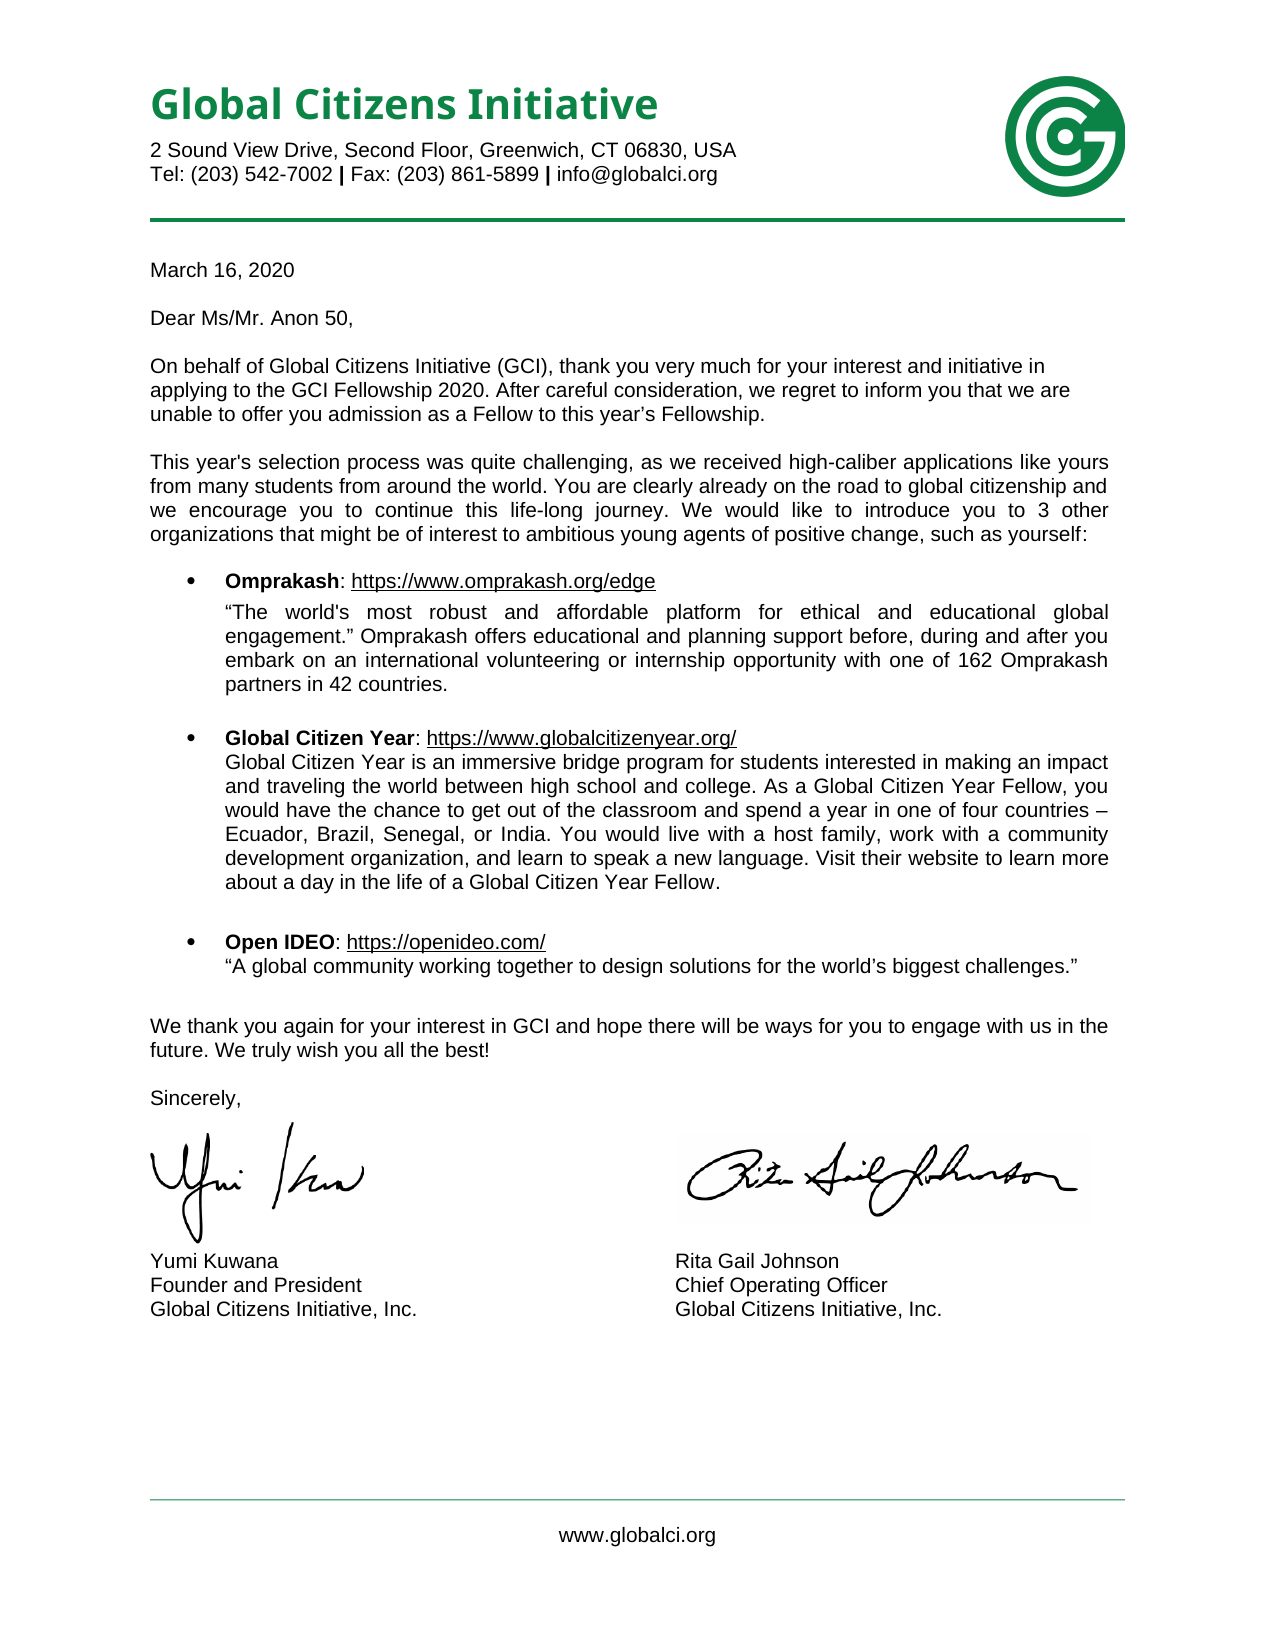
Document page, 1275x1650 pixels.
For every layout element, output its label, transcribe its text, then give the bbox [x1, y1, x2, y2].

list Global Citizen Year: https://www.globalcitizenyear.org/ [187, 726, 1110, 750]
picture [1005, 76, 1125, 197]
text “A global community working together to design solutions for the world’s biggest challenges.” [165, 954, 1110, 978]
picture [675, 1134, 1092, 1225]
picture [150, 1121, 364, 1244]
text On behalf of Global Citizens Initiative (GCI), thank you very much for your interest and initiative in applying to the GCI Fellowship 2020. After careful consideration, we regret to inform you that we are unable to offer you admission as a Fellow to this year’s Fellowship. [150, 354, 1110, 426]
text Sincerely, [150, 1086, 1125, 1110]
text Yumi Kuwana Rita Gail Johnson [150, 1249, 1125, 1273]
text We thank you again for your interest in GCI and hope there will be ways for you to engage with us in the future. We truly wish you all the best! [150, 1014, 1110, 1062]
text Dear Ms/Mr. Anon 50, [150, 306, 1110, 330]
text March 16, 2020 [150, 258, 1110, 282]
text “The world's most robust and affordable platform for ethical and educational global engagement.” Omprakash offers educational and planning support before, during and after you embark on an international volunteering or internship opportunity with one of 162 Omprakash partners in 42 countries. [225, 599, 1110, 695]
list Omprakash: https://www.omprakash.org/edge [187, 569, 1110, 593]
text This year's selection process was quite challenging, as we received high-caliber applications like yours from many students from around the world. You are clearly already on the road to global citizenship and we encourage you to continue this life-long journey. We would like to introduce you to 3 other organizations that might be of interest to ambitious young agents of positive change, such as yourself: [150, 449, 1110, 545]
text Global Citizens Initiative, Inc. Global Citizens Initiative, Inc. [150, 1297, 1125, 1321]
list Open IDEO: https://openideo.com/ [187, 930, 1110, 954]
text Global Citizen Year is an immersive bridge program for students interested in making an impact and traveling the world between high school and college. As a Global Citizen Year Fellow, you would have the chance to get out of the classroom and spend a year in one of four countries – Ecuador, Brazil, Senegal, or India. You would live with a host family, work with a community development organization, and learn to speak a new language. Visit their website to learn more about a day in the life of a Global Citizen Year Fellow. [225, 750, 1110, 893]
text Founder and President Chief Operating Officer [150, 1273, 1125, 1297]
